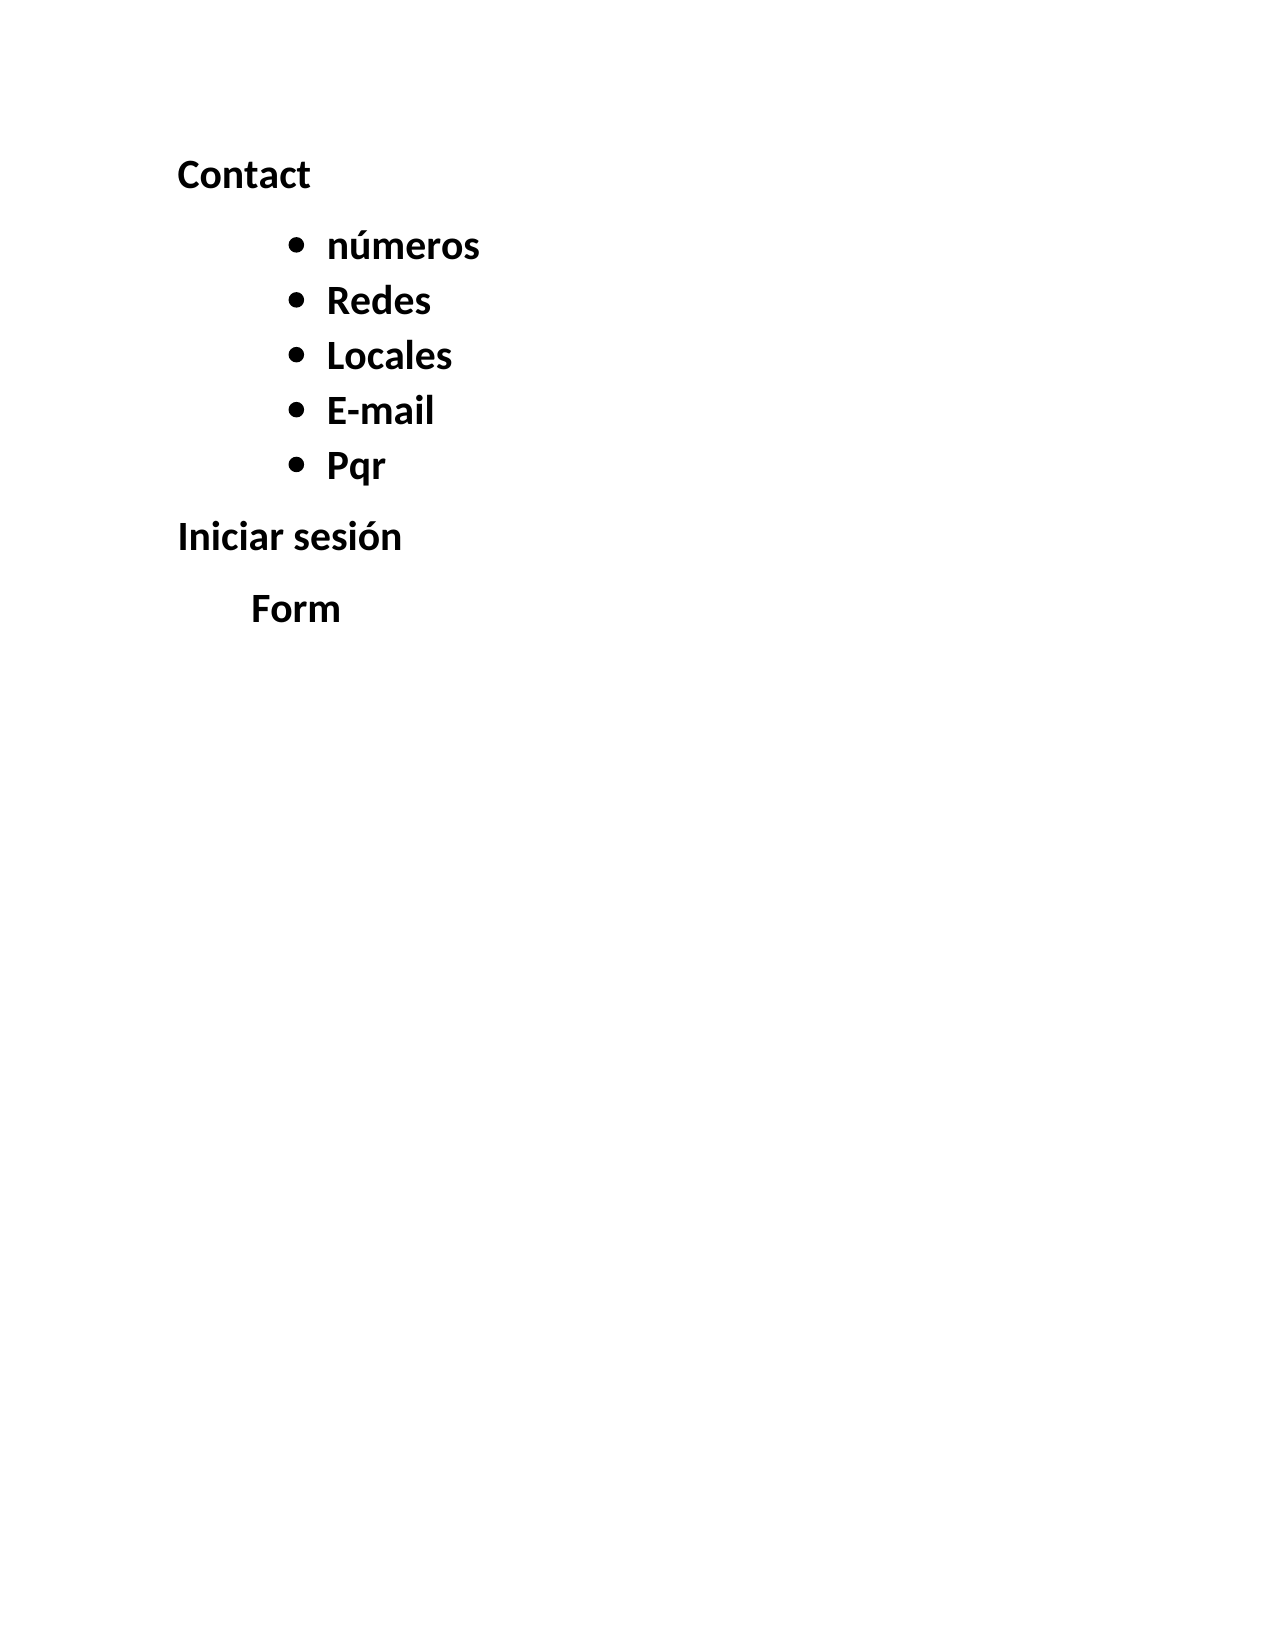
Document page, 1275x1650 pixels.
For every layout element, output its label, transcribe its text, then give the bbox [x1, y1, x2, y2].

list Redes [289, 274, 1098, 325]
list E-mail [289, 384, 1098, 435]
list Pqr [289, 439, 1098, 489]
text Contact [177, 148, 1098, 198]
list Locales [289, 329, 1098, 380]
text Form [177, 582, 1098, 633]
list números [289, 219, 1098, 270]
text Iniciar sesión [177, 510, 1098, 561]
